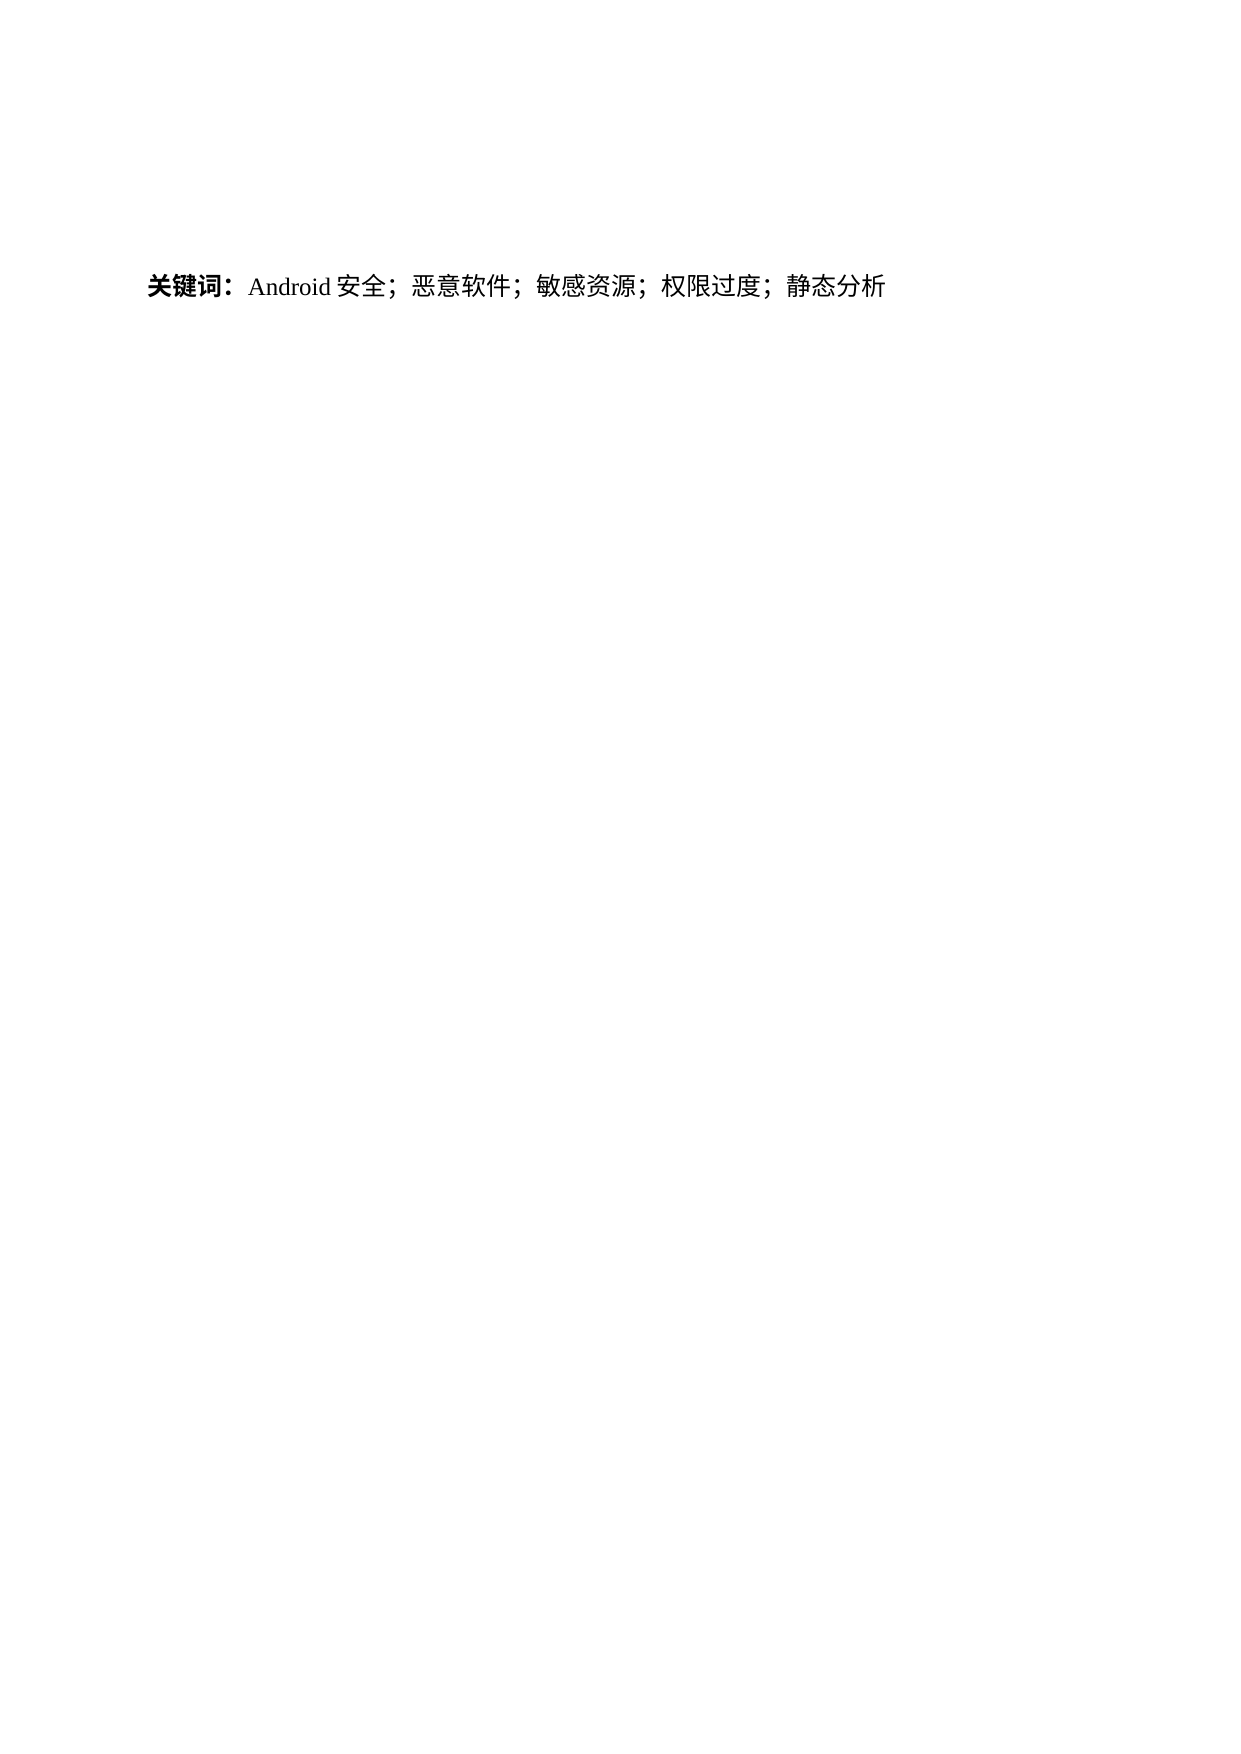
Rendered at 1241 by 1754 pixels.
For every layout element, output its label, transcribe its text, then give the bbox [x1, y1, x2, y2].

text 关键词：Android安全；恶意软件；敏感资源；权限过度；静态分析 [148, 252, 1104, 317]
